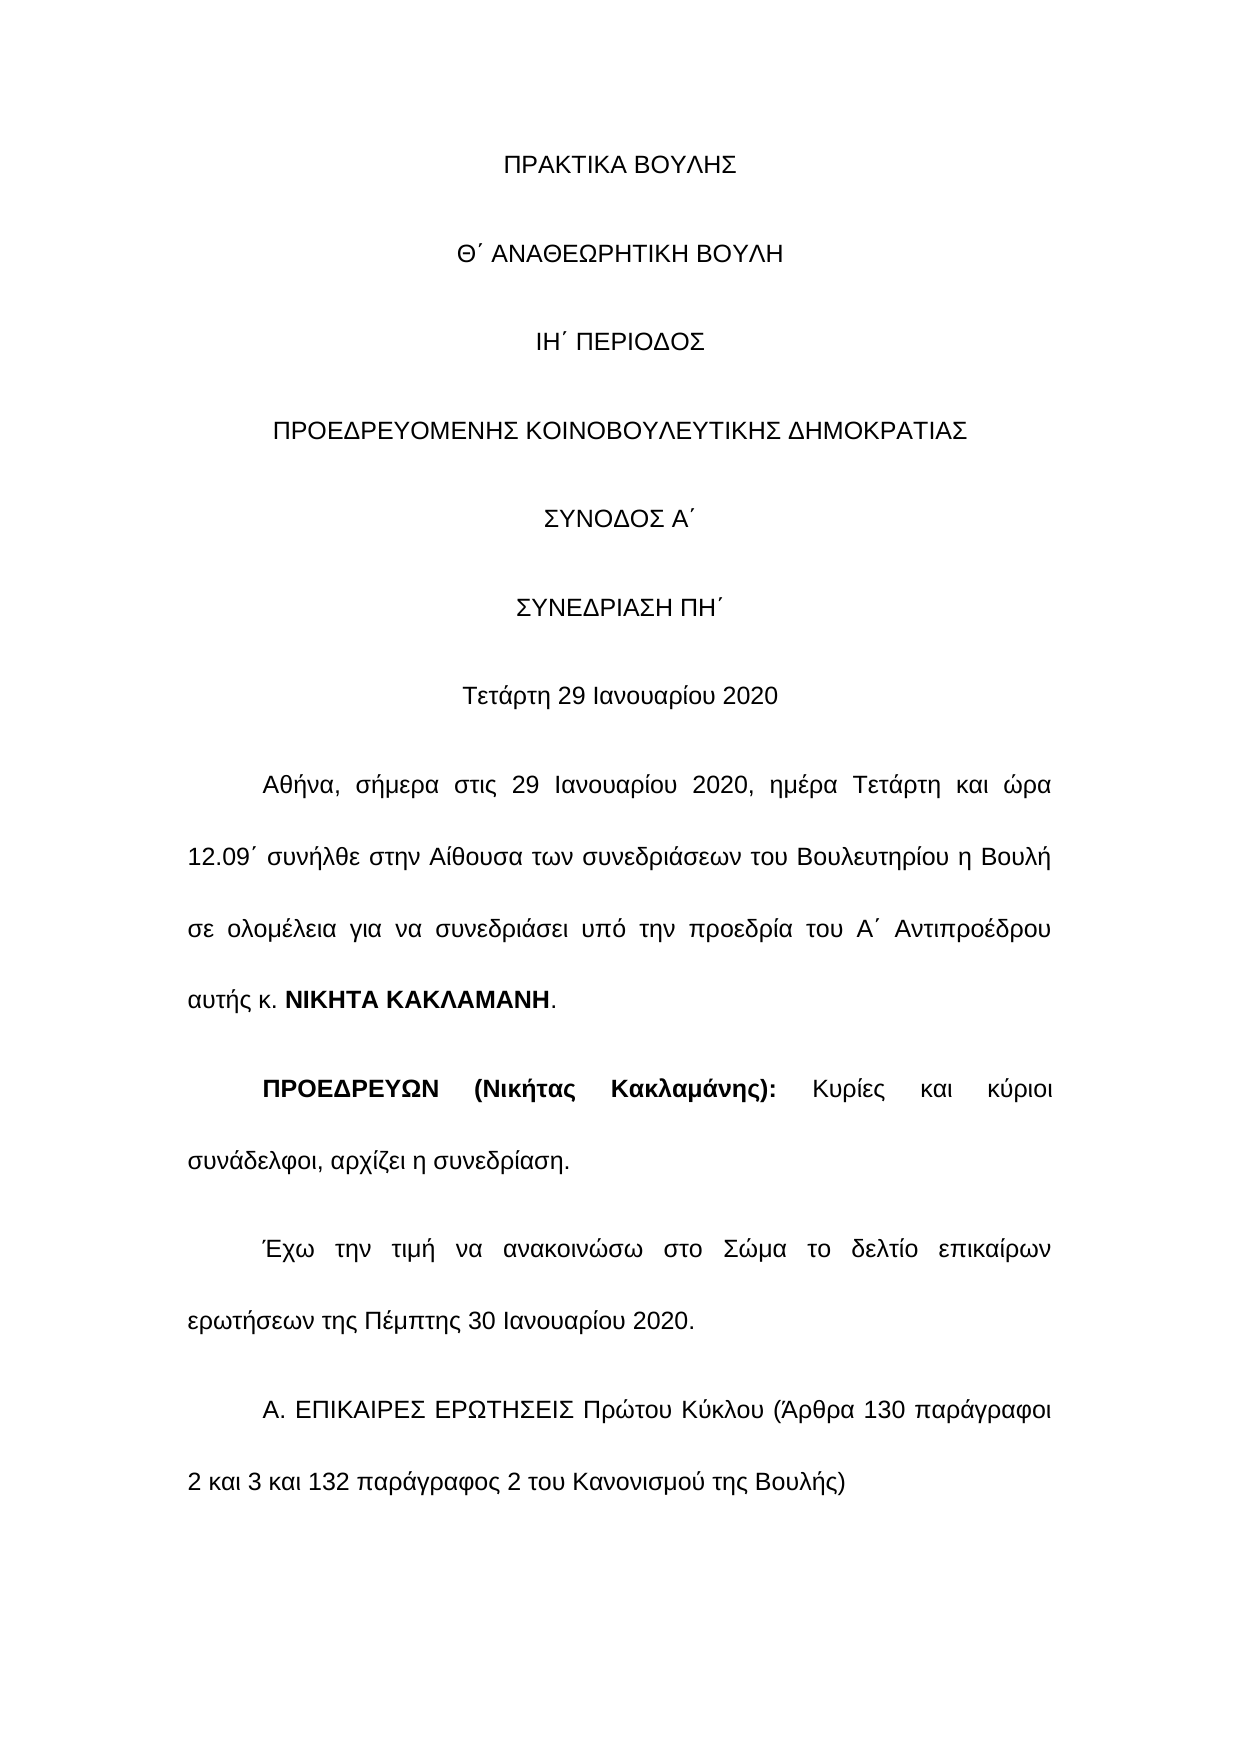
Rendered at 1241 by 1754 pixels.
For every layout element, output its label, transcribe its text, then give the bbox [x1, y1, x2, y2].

text ΠΡΟΕΔΡΕΥΩΝ (Νικήτας Κακλαμάνης): Κυρίες και κύριοι συνάδελφοι, αρχίζει η συνεδρίαση. [187, 1074, 1053, 1174]
text ΠΡΑΚΤΙΚΑ ΒΟΥΛΗΣ [187, 150, 1053, 179]
text ΙΗ΄ ΠΕΡΙΟΔΟΣ [187, 327, 1053, 356]
text Α. ΕΠΙΚΑΙΡΕΣ ΕΡΩΤΗΣΕΙΣ Πρώτου Κύκλου (Άρθρα 130 παράγραφοι 2 και 3 και 132 παράγραφος 2 του Κανονισμού της Βουλής) [187, 1395, 1053, 1495]
text ΣΥΝΕΔΡΙΑΣΗ ΠΗ΄ [187, 593, 1053, 621]
text ΣΥΝΟΔΟΣ Α΄ [187, 504, 1053, 533]
text Έχω την τιμή να ανακοινώσω στο Σώμα το δελτίο επικαίρων ερωτήσεων της Πέμπτης 30 Ιανουαρίου 2020. [187, 1234, 1053, 1335]
text Τετάρτη 29 Ιανουαρίου 2020 [187, 681, 1053, 710]
text Θ΄ ΑΝΑΘΕΩΡΗΤΙΚΗ ΒΟΥΛΗ [187, 238, 1053, 267]
text Αθήνα, σήμερα στις 29 Ιανουαρίου 2020, ημέρα Τετάρτη και ώρα 12.09΄ συνήλθε στην Αίθουσα των συνεδριάσεων του Βουλευτηρίου η Βουλή σε ολομέλεια για να συνεδριάσει υπό την προεδρία του Α΄ Αντιπροέδρου αυτής κ. ΝΙΚΗΤΑ ΚΑΚΛΑΜΑΝΗ. [187, 770, 1053, 1014]
text ΠΡΟΕΔΡΕΥΟΜΕΝΗΣ ΚΟΙΝΟΒΟΥΛΕΥΤΙΚΗΣ ΔΗΜΟΚΡΑΤΙΑΣ [187, 416, 1053, 444]
